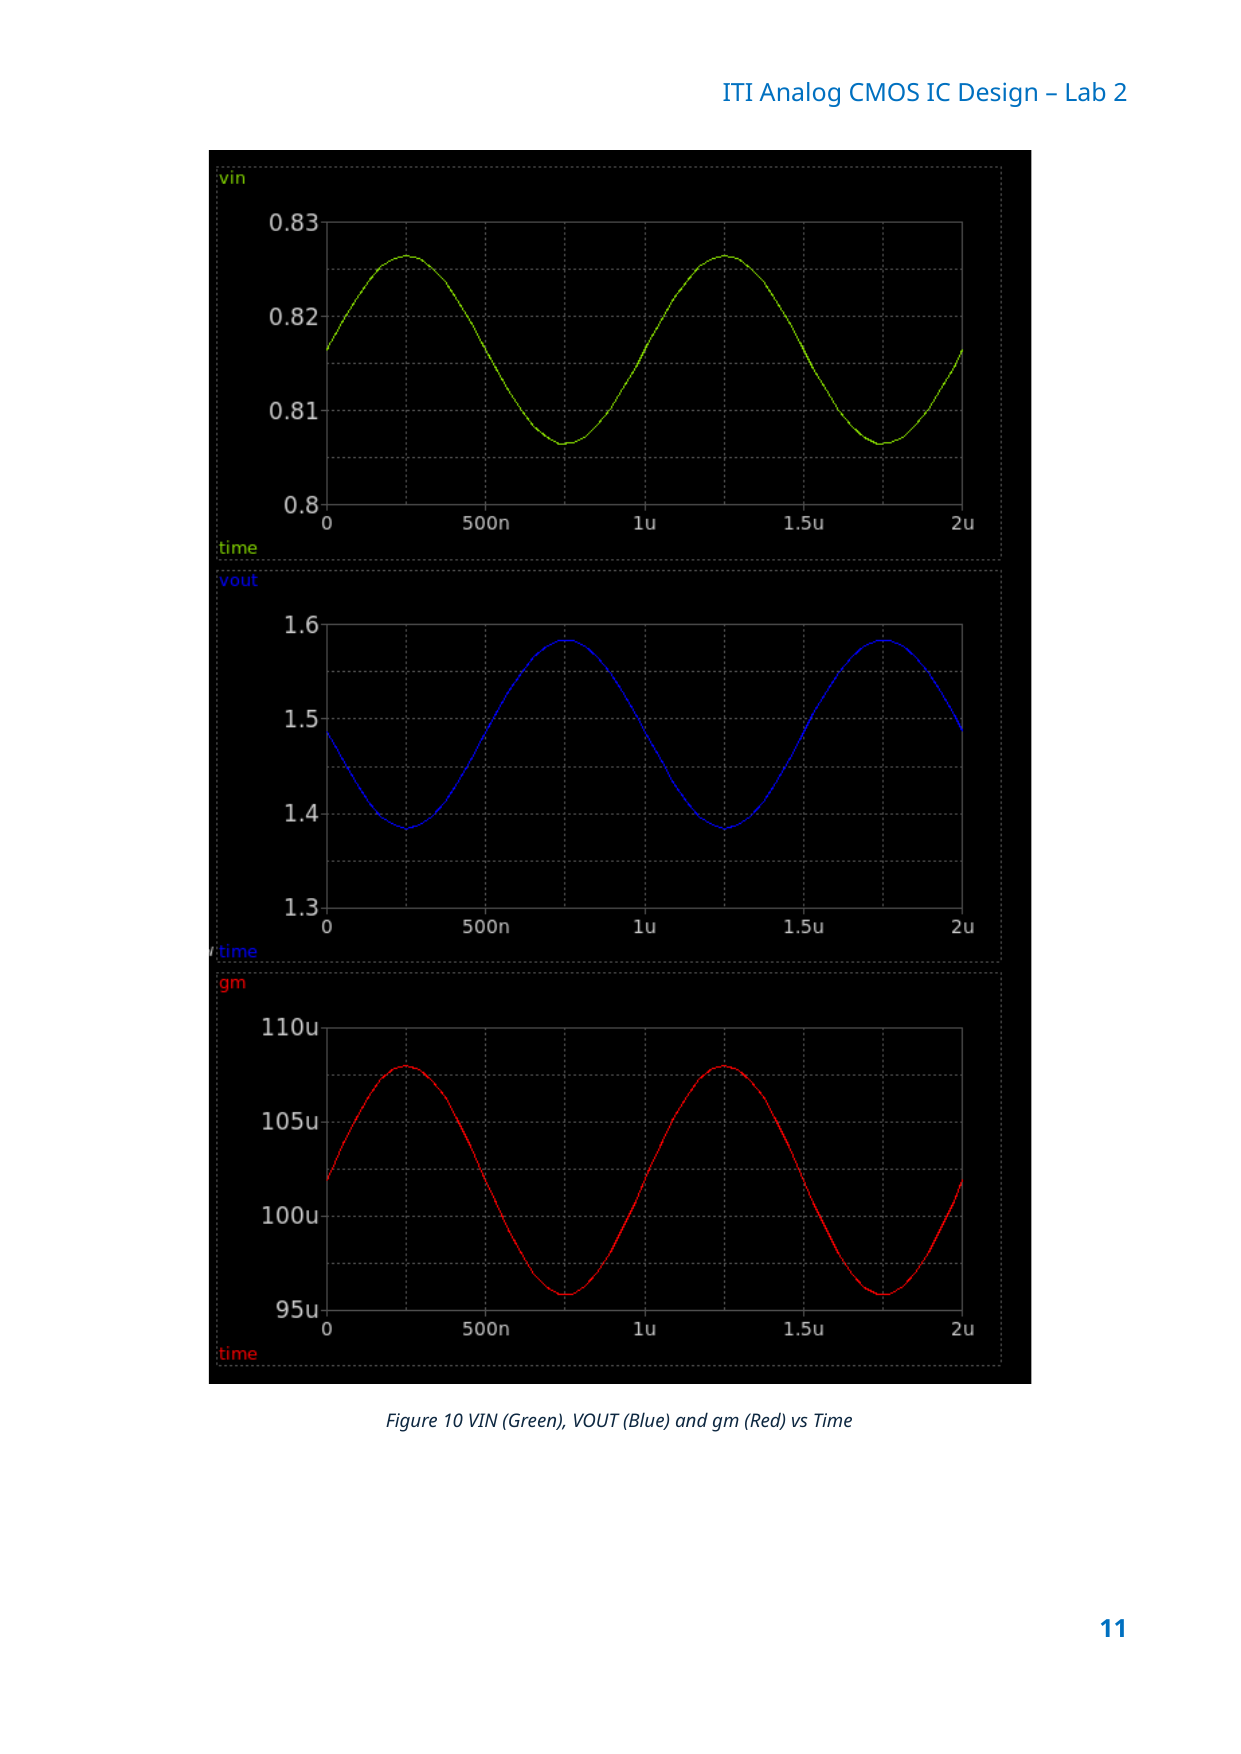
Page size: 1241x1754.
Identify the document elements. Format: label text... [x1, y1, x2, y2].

text Figure 10 VIN (Green), VOUT (Blue) and gm (Red) vs Time [112, 1407, 1128, 1432]
picture [208, 150, 1032, 1384]
